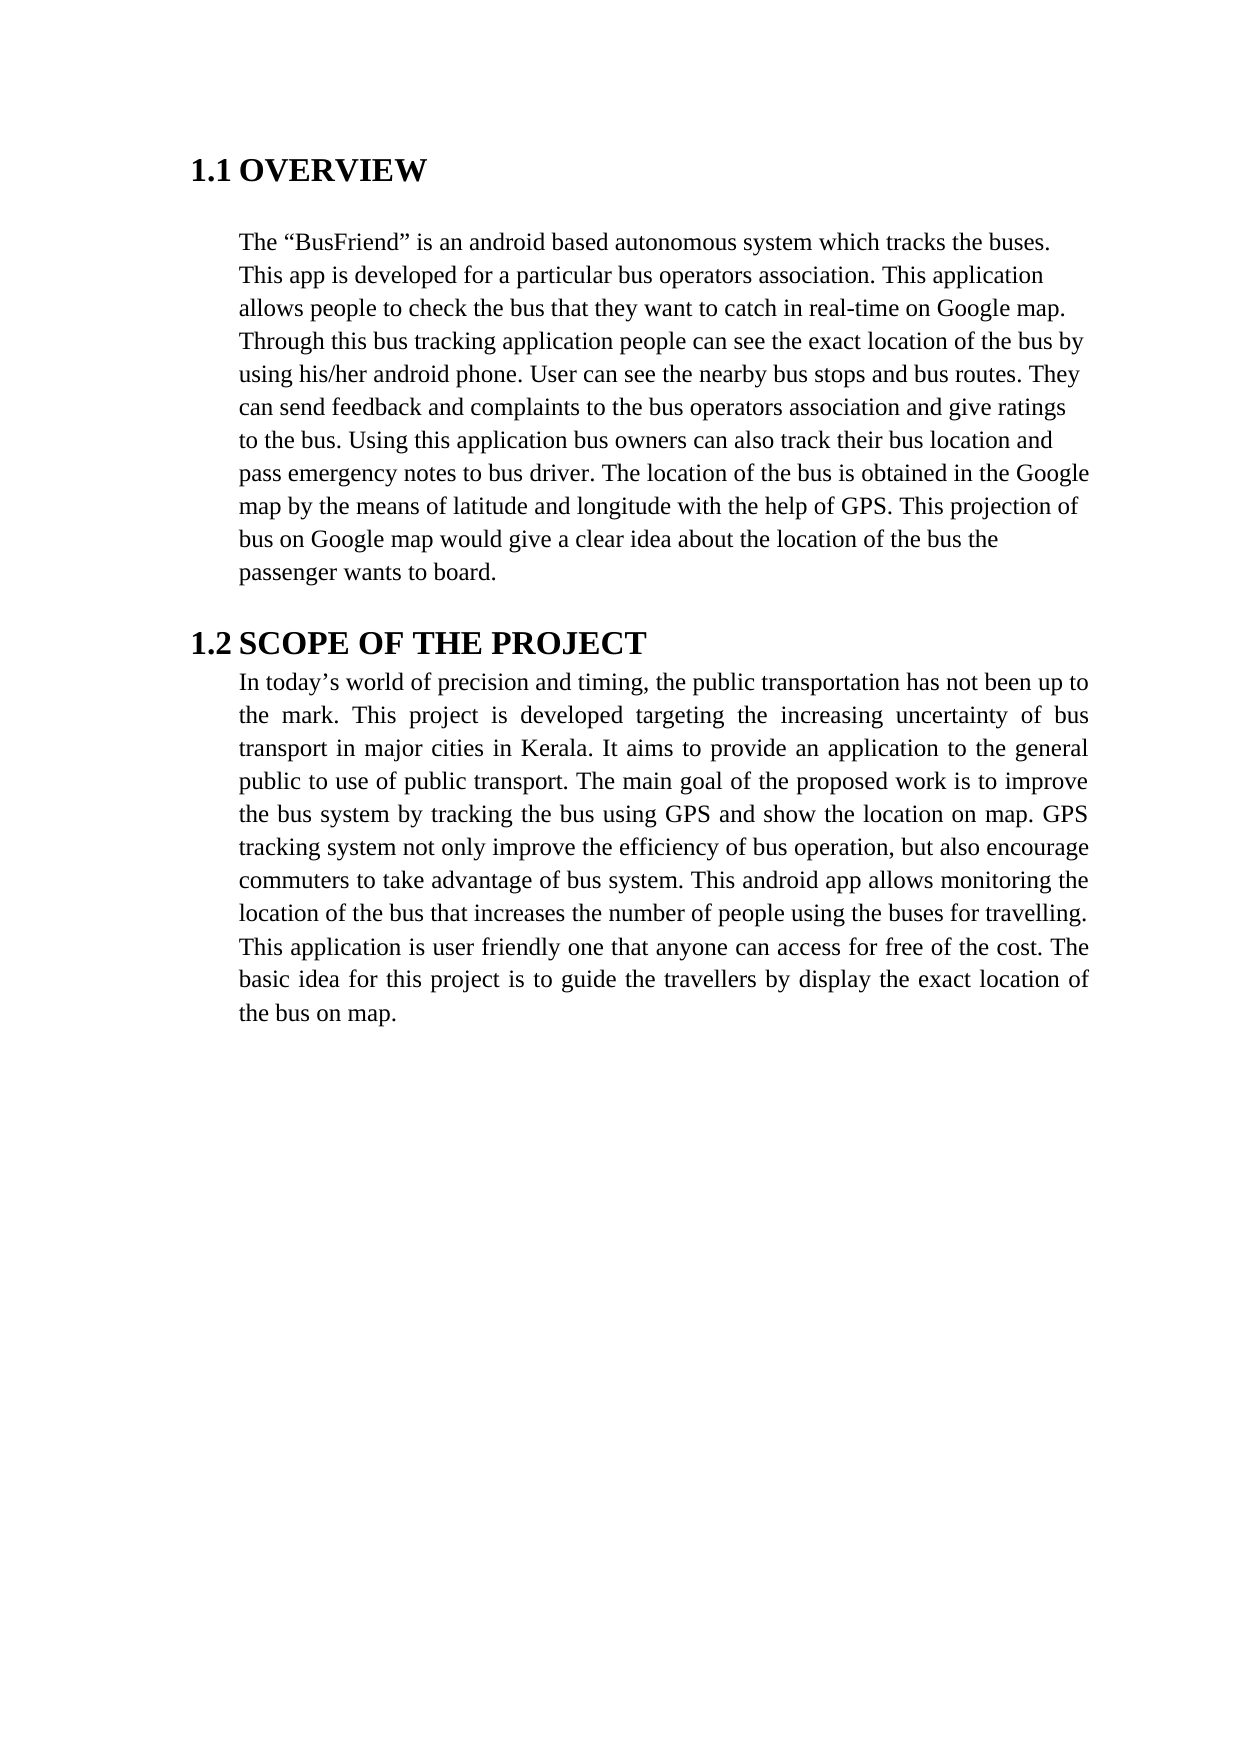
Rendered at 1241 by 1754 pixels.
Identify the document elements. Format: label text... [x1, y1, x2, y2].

list In today’s world of precision and timing, the public transportation has not been up to the mark. This project is developed targeting the increasing uncertainty of bus transport in major cities in Kerala. It aims to provide an application to the general public to use of public transport. The main goal of the proposed work is to improve the bus system by tracking the bus using GPS and show the location on map. GPS tracking system not only improve the efficiency of bus operation, but also encourage commuters to take advantage of bus system. This android app allows monitoring the location of the bus that increases the number of people using the buses for travelling. [238, 667, 1090, 927]
list The “BusFriend” is an android based autonomous system which tracks the buses. This app is developed for a particular bus operators association. This application allows people to check the bus that they want to catch in real-time on Google map. Through this bus tracking application people can see the exact location of the bus by using his/her android phone. User can see the nearby bus stops and bus routes. They can send feedback and complaints to the bus operators association and give ratings to the bus. Using this application bus owners can also track their bus location and pass emergency notes to bus driver. The location of the bus is obtained in the Google map by the means of latitude and longitude with the help of GPS. This projection of bus on Google map would give a clear idea about the location of the bus the passenger wants to board. [238, 227, 1090, 586]
list OVERVIEW [190, 150, 1090, 188]
list This application is user friendly one that anyone can access for free of the cost. The basic idea for this project is to guide the travellers by display the exact location of the bus on map. [238, 932, 1090, 1026]
list SCOPE OF THE PROJECT [190, 623, 1090, 662]
